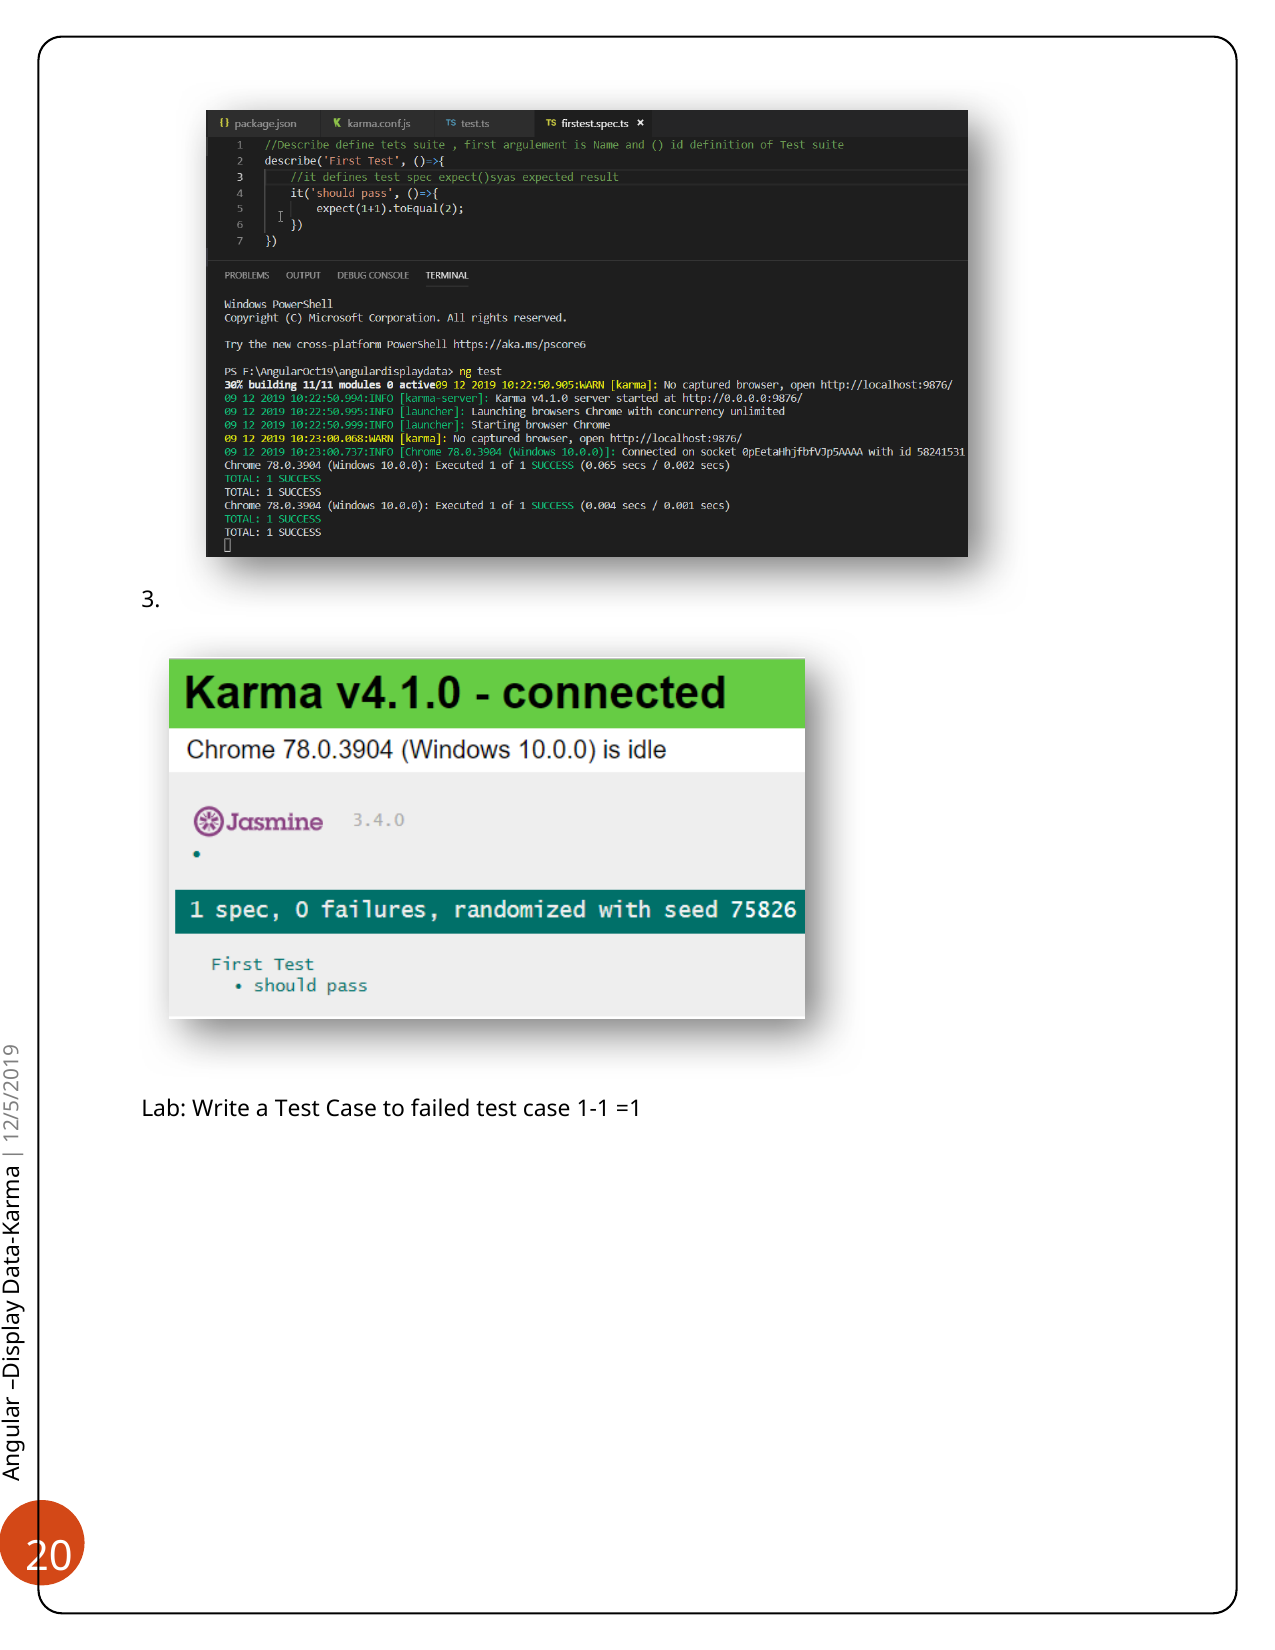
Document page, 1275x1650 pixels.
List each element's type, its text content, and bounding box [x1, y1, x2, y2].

picture [169, 657, 805, 1019]
text Lab: Write a Test Case to failed test case 1-1 =1 [141, 1091, 1125, 1123]
picture [206, 110, 968, 557]
